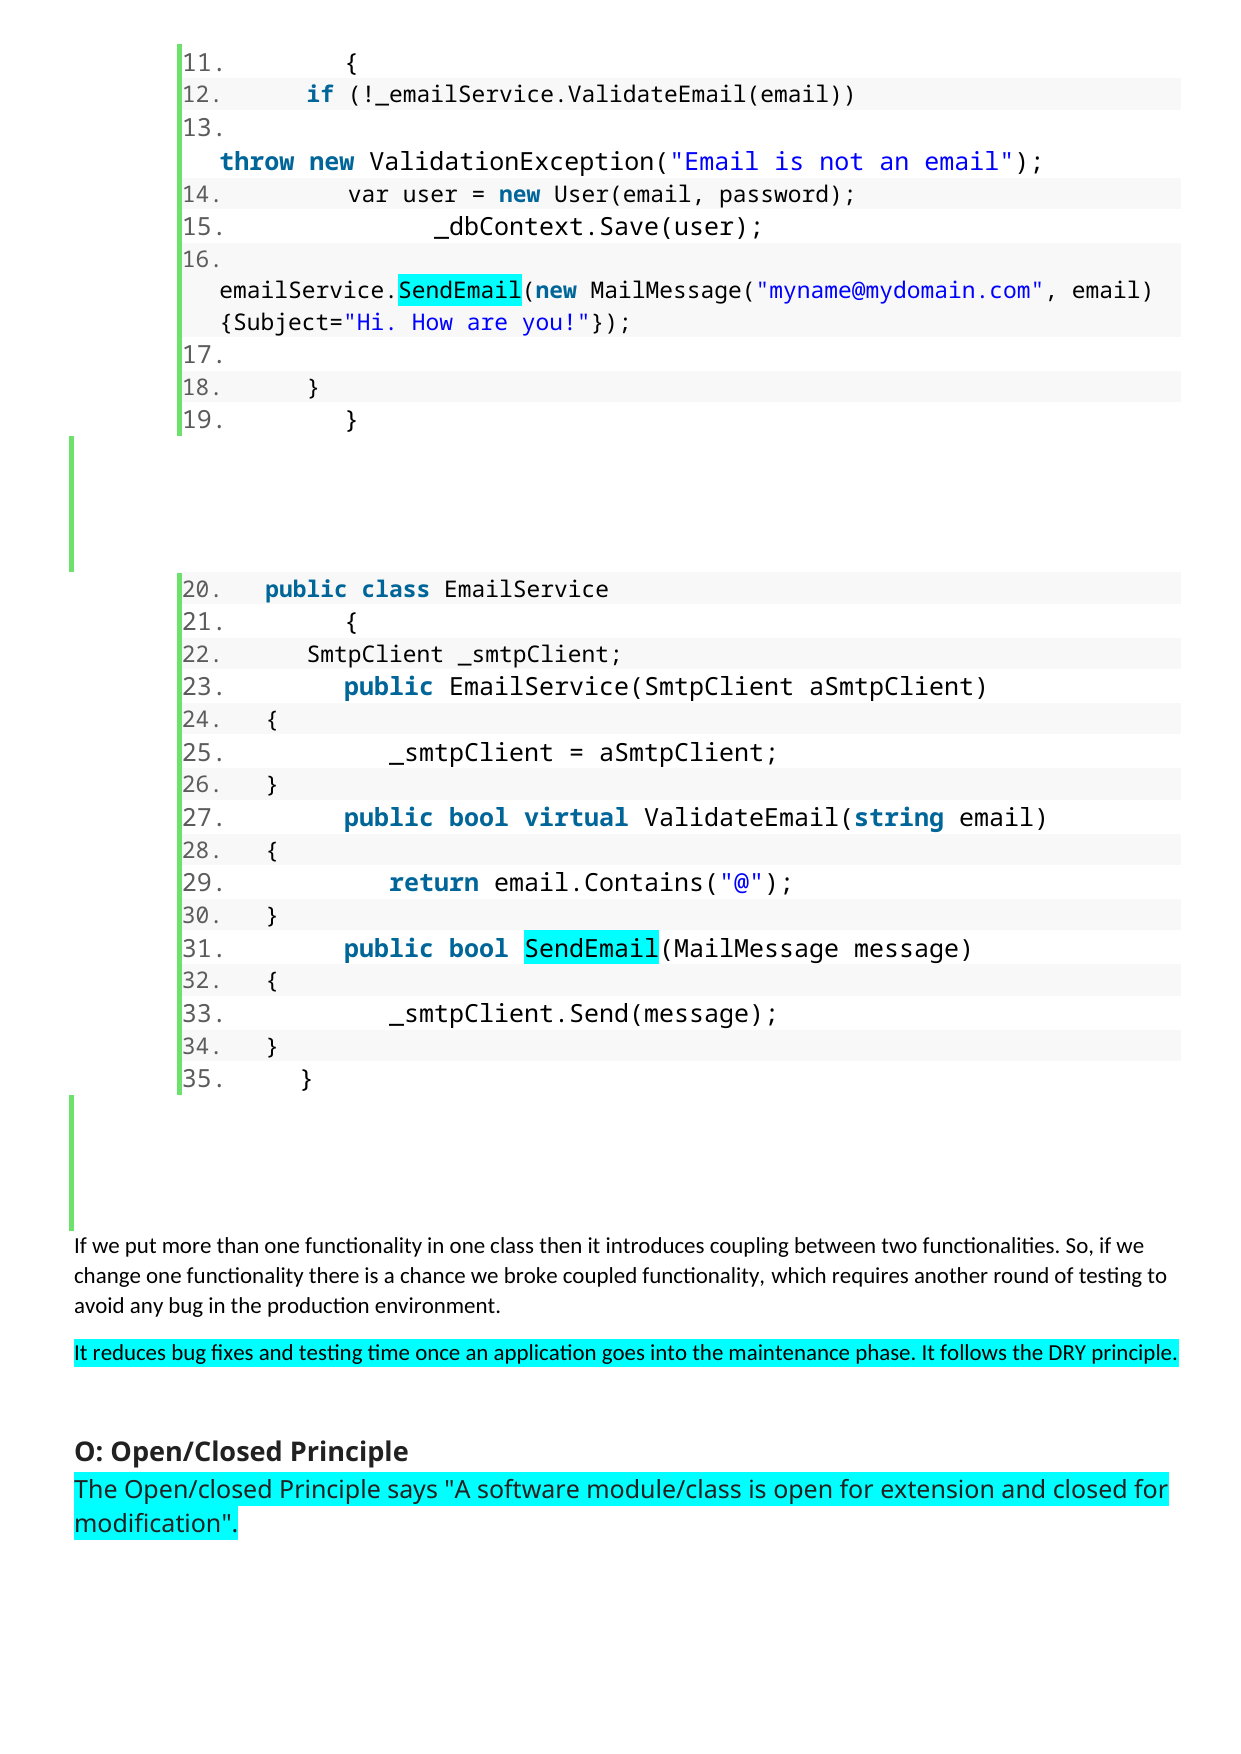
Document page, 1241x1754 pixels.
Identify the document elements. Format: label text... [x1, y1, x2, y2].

list public bool SendEmail(MailMessage message) [659, 930, 1181, 964]
list } [182, 402, 1181, 436]
list { [182, 834, 1181, 865]
list var user = new User(email, password); [182, 178, 1181, 209]
text If we put more than one functionality in one class then it introduces coupling between two functionalities. So, if we change one functionality there is a chance we broke coupled functionality, which requires another round of testing to avoid any bug in the production environment. [74, 1231, 1181, 1320]
list } [182, 899, 1181, 930]
subtitle O: Open/Closed Principle [74, 1432, 1181, 1469]
list } [182, 1061, 1181, 1095]
list public class EmailService [177, 572, 1181, 604]
list if (!_emailService.ValidateEmail(email)) [182, 78, 1181, 110]
list { [182, 604, 1181, 638]
list return email.Contains("@"); [182, 865, 1181, 899]
list { [182, 44, 1181, 78]
list } [182, 1030, 1181, 1061]
list _smtpClient.Send(message); [182, 996, 1181, 1030]
list } [182, 371, 1181, 402]
text The Open/closed Principle says "A software module/class is open for extension and closed for modification". [238, 1472, 1181, 1540]
list _smtpClient = aSmtpClient; [182, 734, 1181, 768]
list _dbContext.Save(user); [182, 209, 1181, 243]
list public bool virtual ValidateEmail(string email) [182, 800, 1181, 834]
list SmtpClient _smtpClient; [182, 638, 1181, 669]
list public EmailService(SmtpClient aSmtpClient) [182, 669, 1181, 703]
list { [182, 964, 1181, 996]
list { [182, 703, 1181, 734]
list } [182, 768, 1181, 800]
list throw new ValidationException("Email is not an email"); [182, 110, 1181, 178]
list public bool SendEmail(MailMessage message) [182, 930, 524, 964]
list emailService.SendEmail(new MailMessage("myname@mydomain.com", email) {Subject="Hi. How are you!"}); [182, 243, 1181, 337]
